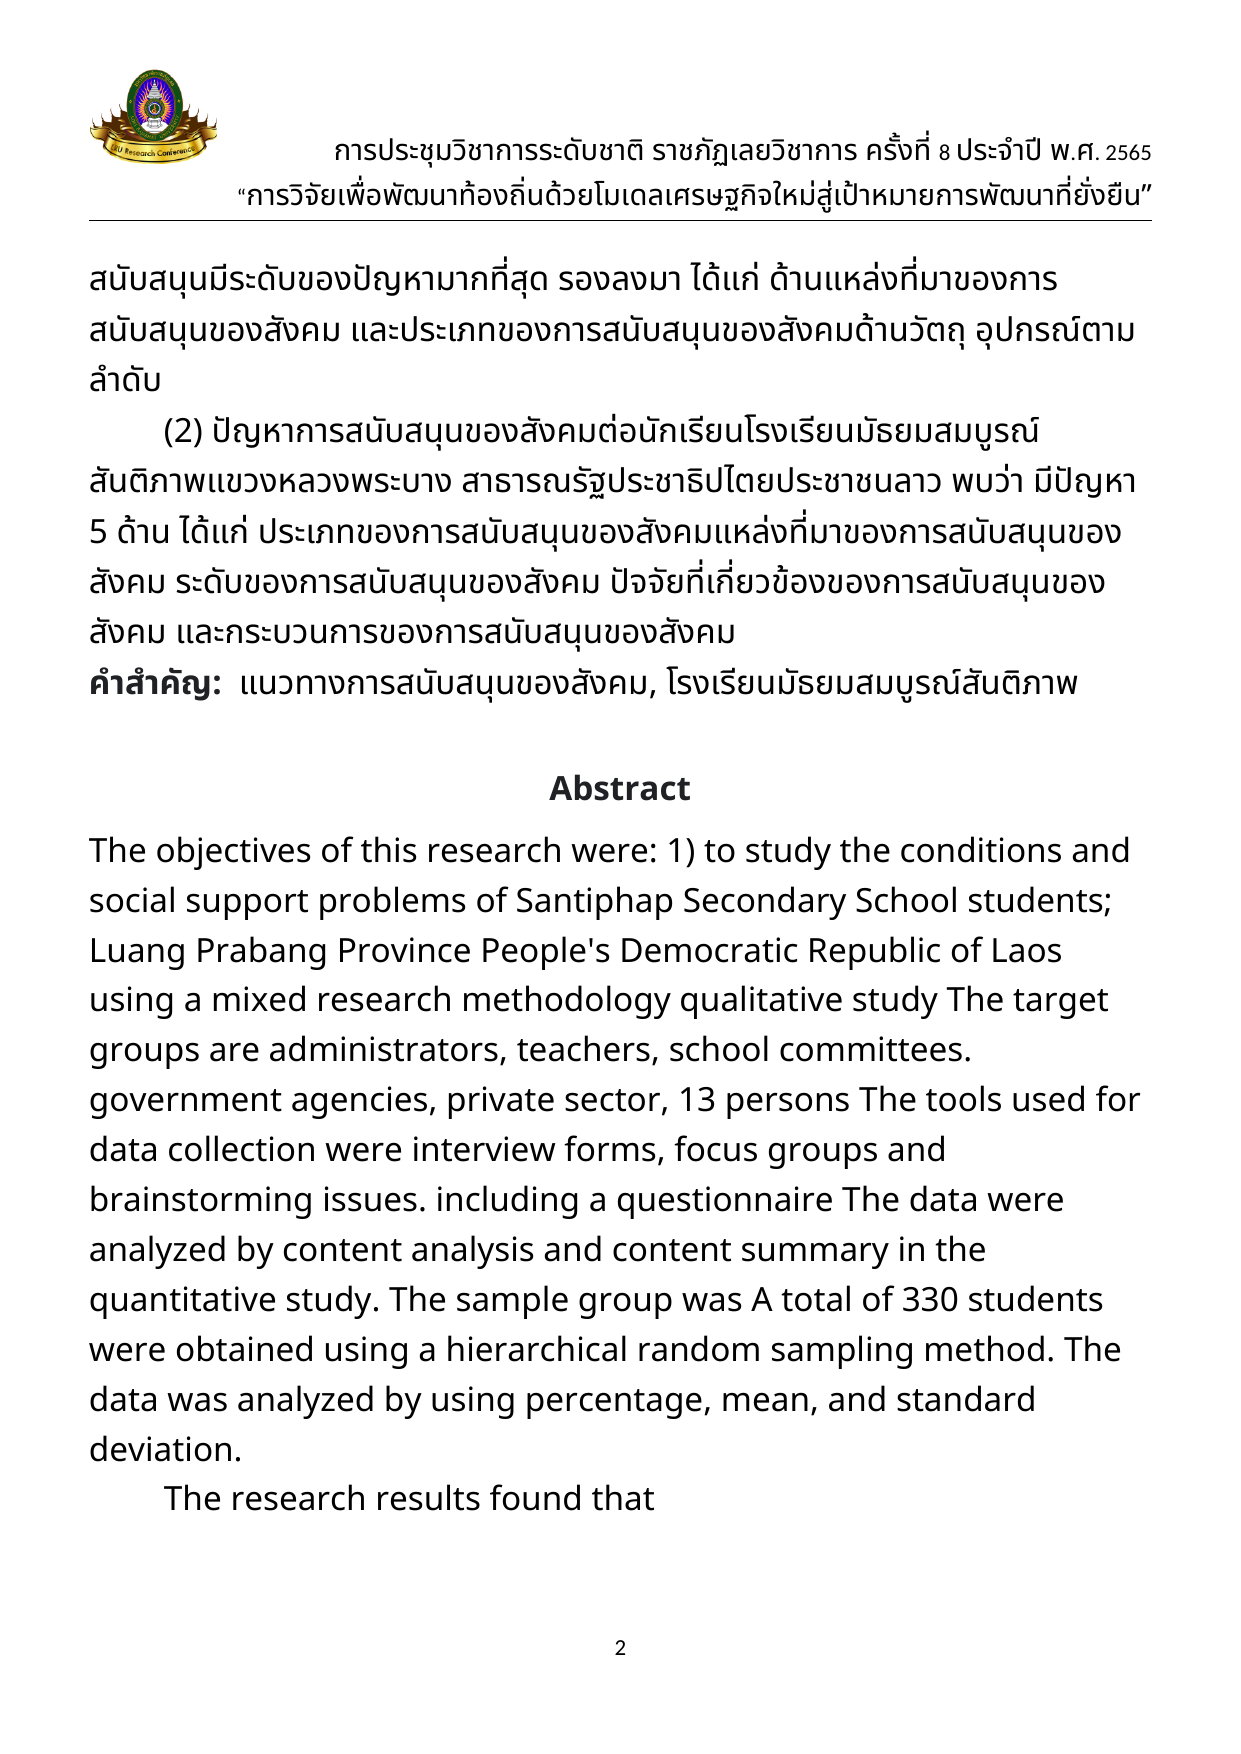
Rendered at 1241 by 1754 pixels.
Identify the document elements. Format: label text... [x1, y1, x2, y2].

text The objectives of this research were: 1) to study the conditions and social support problems of Santiphap Secondary School students; Luang Prabang Province People's Democratic Republic of Laos using a mixed research methodology qualitative study The target groups are administrators, teachers, school committees. government agencies, private sector, 13 persons The tools used for data collection were interview forms, focus groups and brainstorming issues. including a questionnaire The data were analyzed by content analysis and content summary in the quantitative study. The sample group was A total of 330 students were obtained using a hierarchical random sampling method. The data was analyzed by using percentage, mean, and standard deviation. [89, 827, 1152, 1471]
text Abstract [89, 764, 1152, 810]
text คำสำคัญ: แนวทางการสนับสนุนของสังคม, โรงเรียนมัธยมสมบูรณ์สันติภาพ [212, 659, 1152, 709]
picture [88, 68, 217, 163]
text The research results found that [89, 1475, 1152, 1521]
text (2) ปัญหาการสนับสนุนของสังคมต่อนักเรียนโรงเรียนมัธยมสมบูรณ์สันติภาพแขวงหลวงพระบาง สาธารณรัฐประชาธิปไตยประชาชนลาว พบว่า มีปัญหา 5 ด้าน ได้แก่ ประเภทของการสนับสนุนของสังคมแหล่งที่มาของการสนับสนุนของสังคม ระดับของการสนับสนุนของสังคม ปัจจัยที่เกี่ยวข้องของการสนับสนุนของสังคม และกระบวนการของการสนับสนุนของสังคม [89, 406, 1152, 659]
